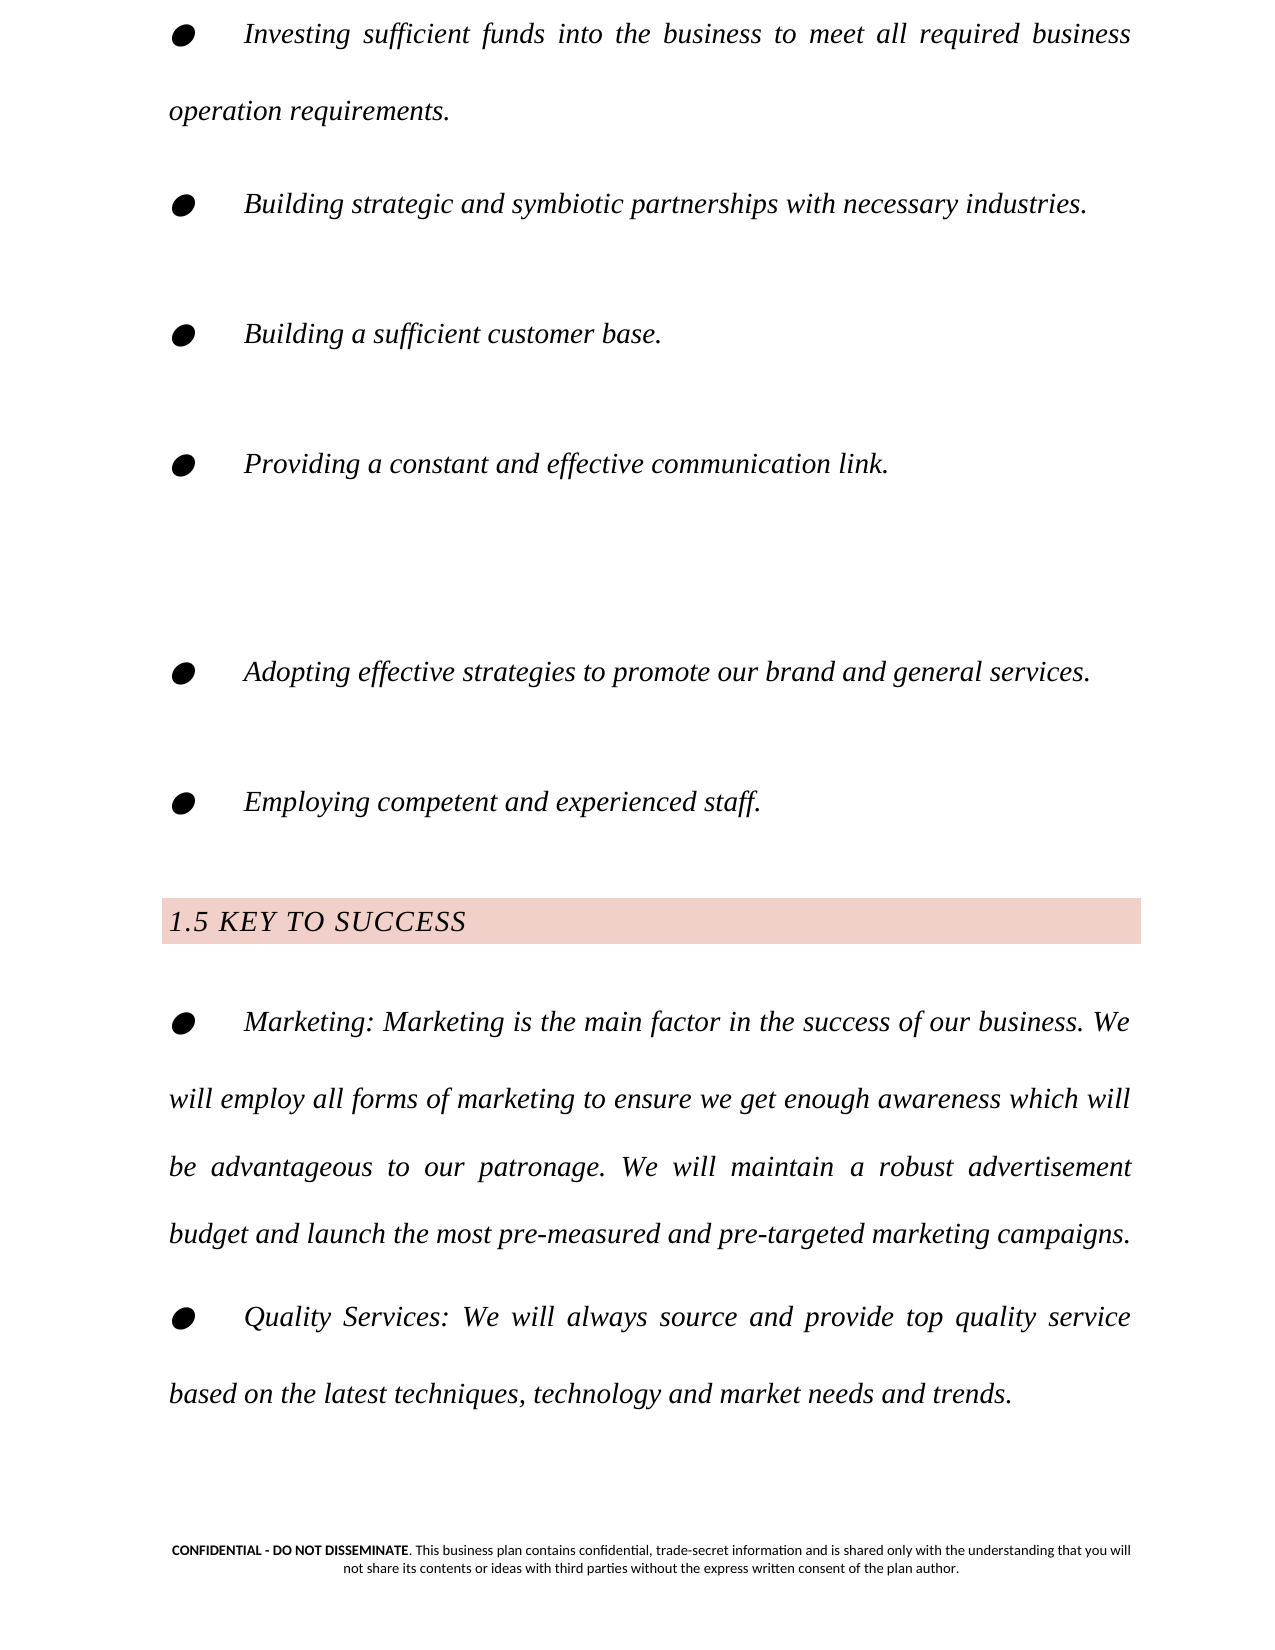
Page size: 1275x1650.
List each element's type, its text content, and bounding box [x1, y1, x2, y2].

list Employing competent and experienced staff. [169, 768, 1134, 828]
list Building a sufficient customer base. [169, 301, 1134, 361]
list Investing sufficient funds into the business to meet all required business operation requirements. [169, 0, 1134, 127]
list Marketing: Marketing is the main factor in the success of our business. We will employ all forms of marketing to ensure we get enough awareness which will be advantageous to our patronage. We will maintain a robust advertisement budget and launch the most pre-measured and pre-targeted marketing campaigns. [169, 988, 1134, 1249]
list Adopting effective strategies to promote our brand and general services. [169, 638, 1134, 698]
subtitle 1.5 Key to Success [169, 905, 1134, 938]
list Quality Services: We will always source and provide top quality service based on the latest techniques, technology and market needs and trends. [169, 1283, 1134, 1410]
list Building strategic and symbiotic partnerships with necessary industries. [169, 171, 1134, 231]
list Providing a constant and effective communication link. [169, 431, 1134, 491]
